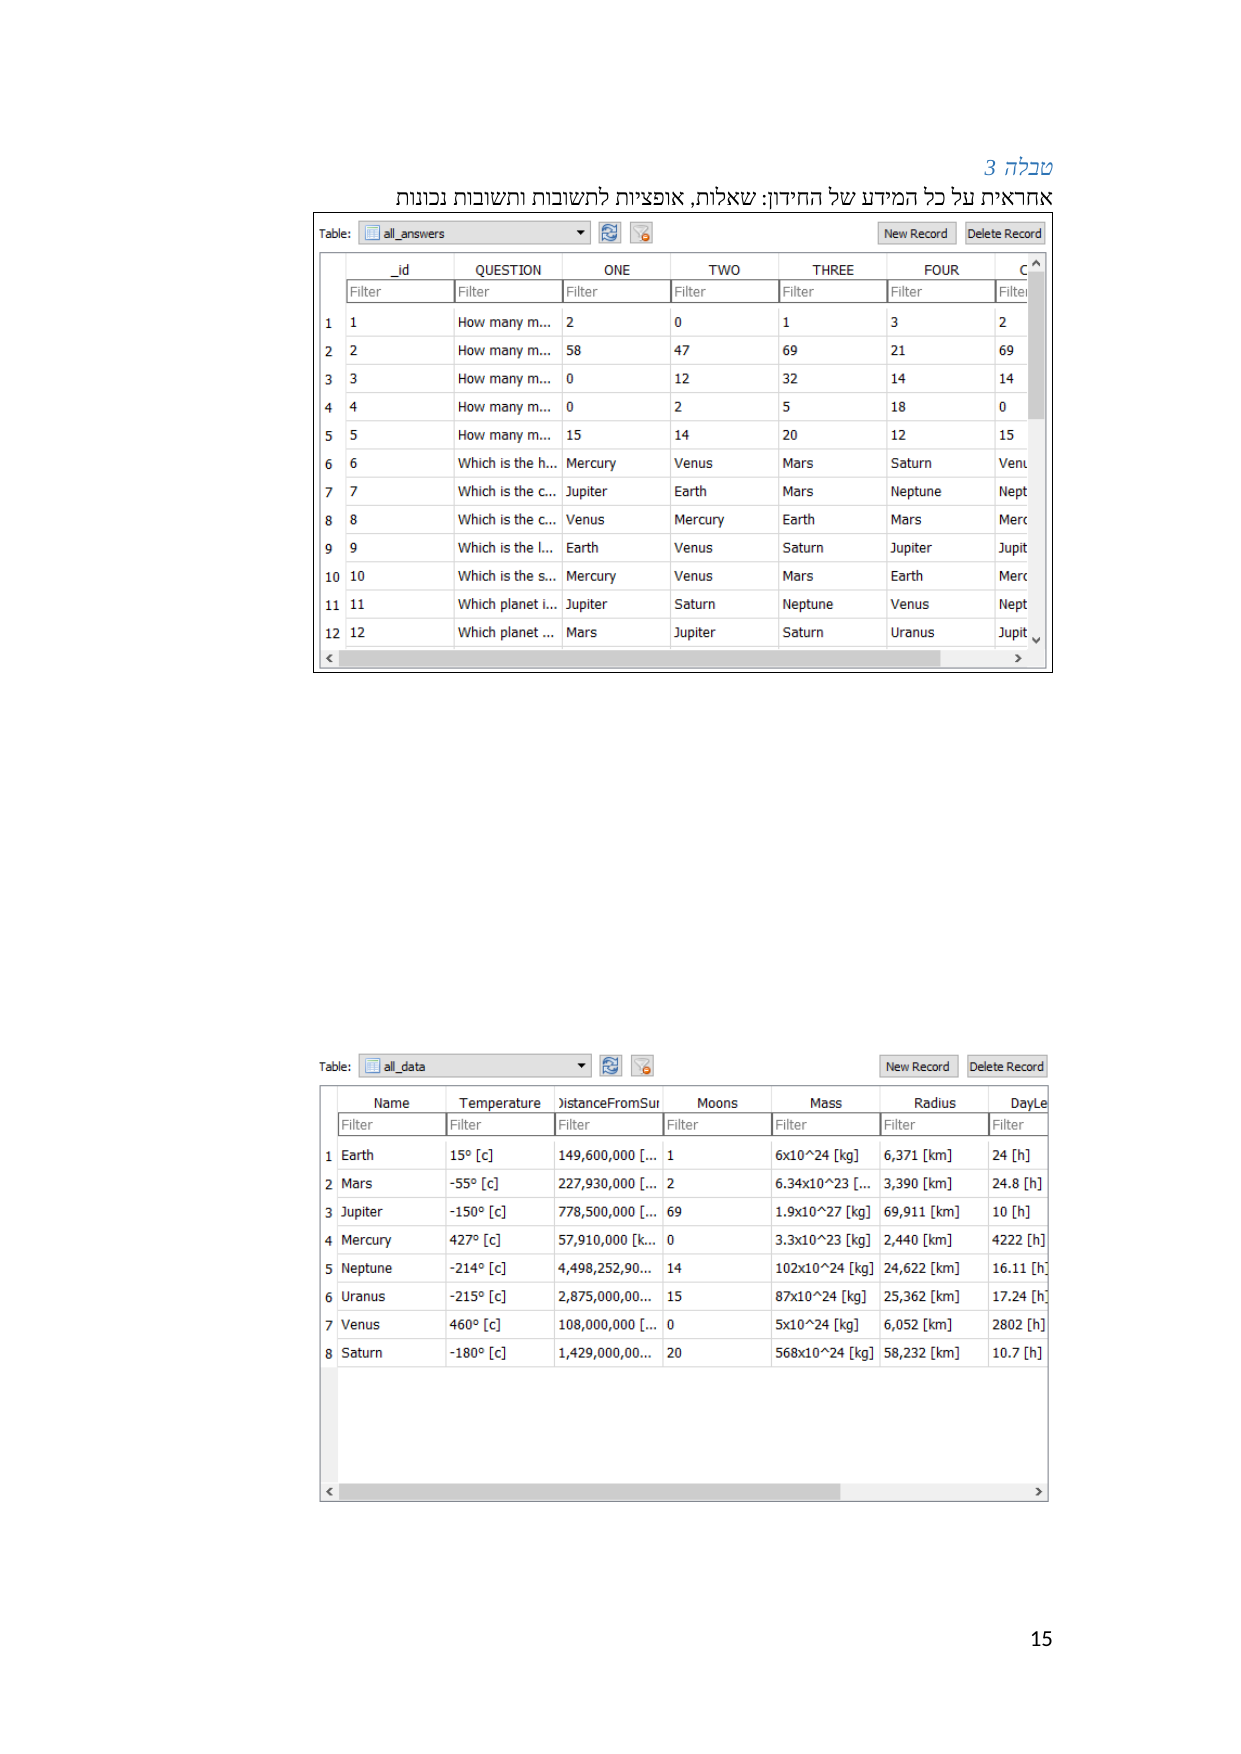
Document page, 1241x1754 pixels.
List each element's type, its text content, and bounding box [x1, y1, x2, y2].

picture [314, 213, 1052, 672]
subtitle טבלה 3 [187, 154, 1053, 181]
picture [312, 1045, 1052, 1502]
